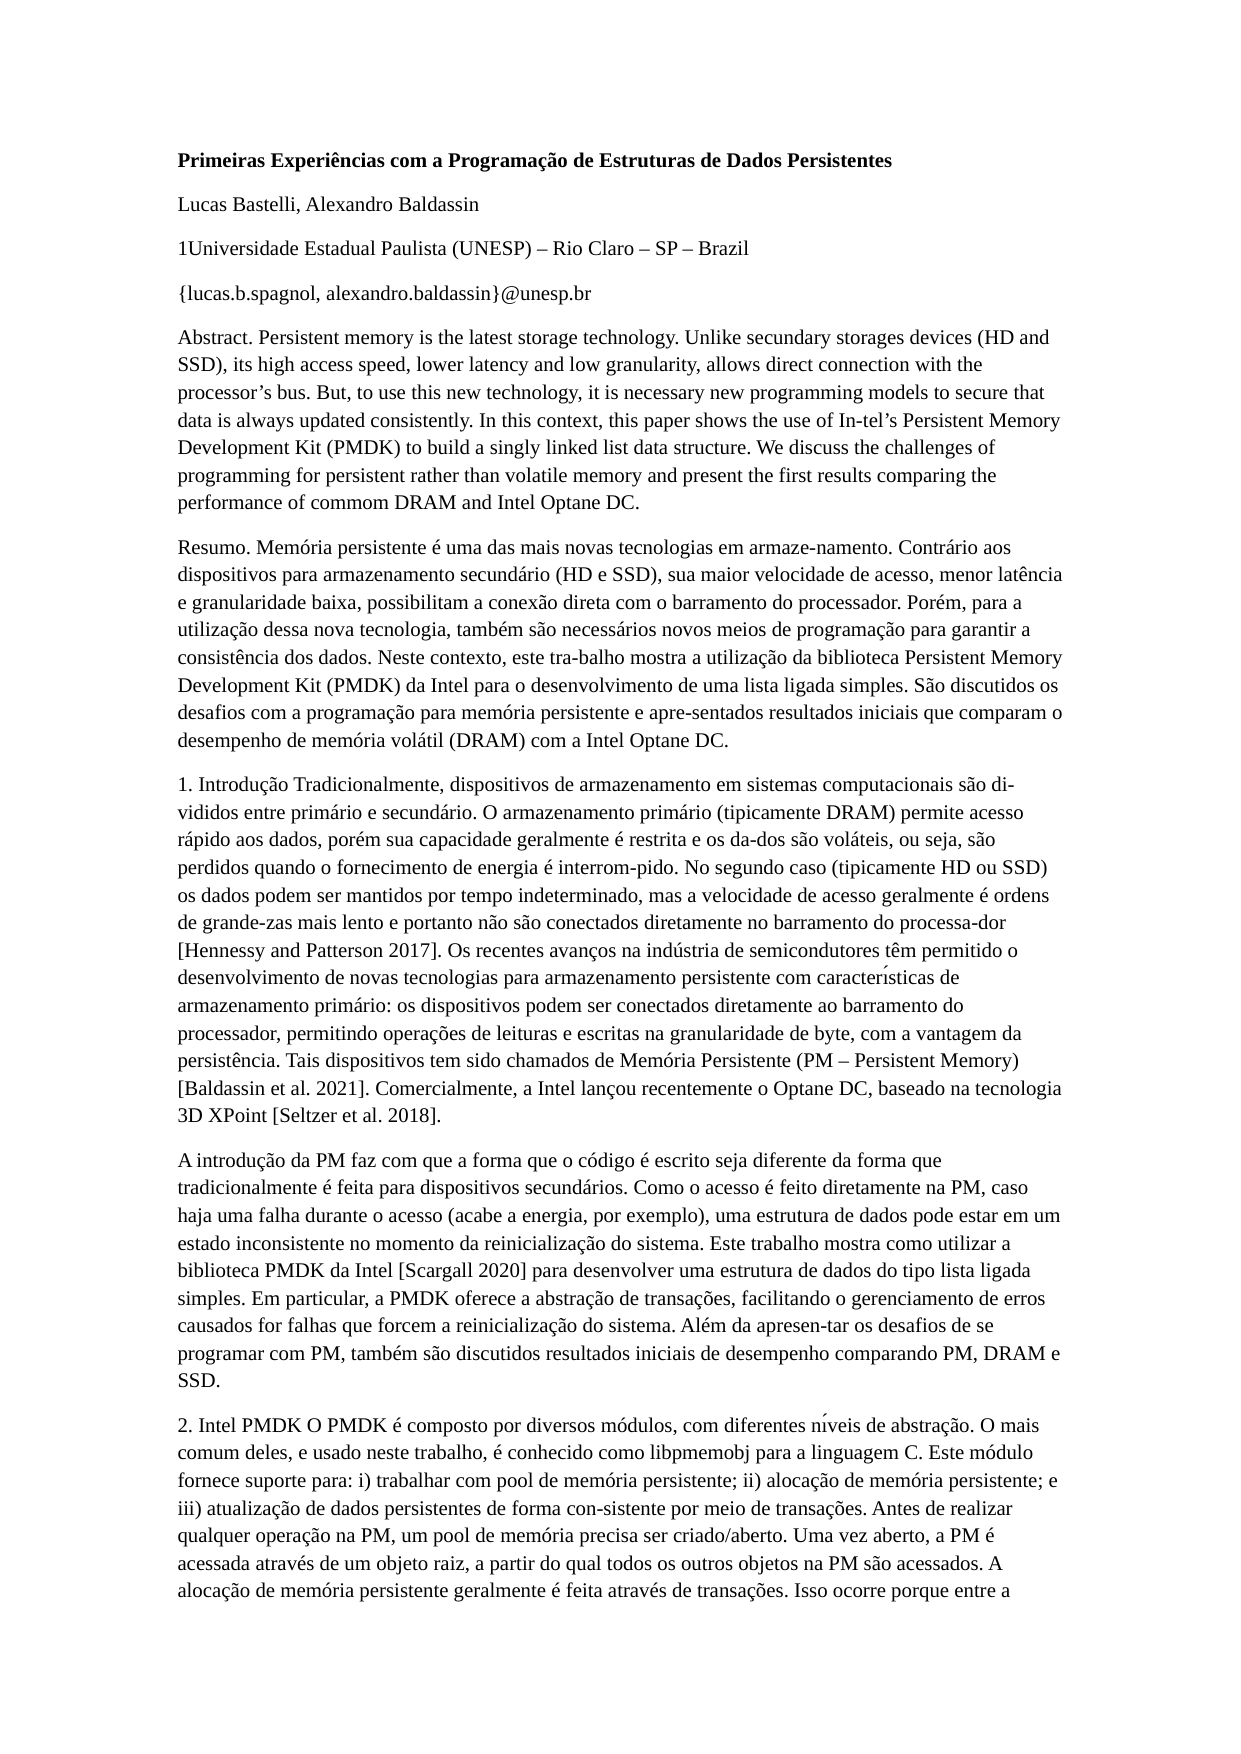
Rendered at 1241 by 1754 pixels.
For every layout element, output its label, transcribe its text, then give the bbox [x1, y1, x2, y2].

text 1Universidade Estadual Paulista (UNESP) – Rio Claro – SP – Brazil [177, 236, 1063, 260]
text 1. Introdução Tradicionalmente, dispositivos de armazenamento em sistemas computacionais são di-vididos entre primário e secundário. O armazenamento primário (tipicamente DRAM) permite acesso rápido aos dados, porém sua capacidade geralmente é restrita e os da-dos são voláteis, ou seja, são perdidos quando o fornecimento de energia é interrom-pido. No segundo caso (tipicamente HD ou SSD) os dados podem ser mantidos por tempo indeterminado, mas a velocidade de acesso geralmente é ordens de grande-zas mais lento e portanto não são conectados diretamente no barramento do processa-dor [Hennessy and Patterson 2017]. Os recentes avanços na indústria de semicondutores têm permitido o desenvolvimento de novas tecnologias para armazenamento persistente com caracterı́sticas de armazenamento primário: os dispositivos podem ser conectados diretamente ao barramento do processador, permitindo operações de leituras e escritas na granularidade de byte, com a vantagem da persistência. Tais dispositivos tem sido chamados de Memória Persistente (PM – Persistent Memory) [Baldassin et al. 2021]. Comercialmente, a Intel lançou recentemente o Optane DC, baseado na tecnologia 3D XPoint [Seltzer et al. 2018]. [177, 772, 1063, 1127]
text Abstract. Persistent memory is the latest storage technology. Unlike secundary storages devices (HD and SSD), its high access speed, lower latency and low granularity, allows direct connection with the processor’s bus. But, to use this new technology, it is necessary new programming models to secure that data is always updated consistently. In this context, this paper shows the use of In-tel’s Persistent Memory Development Kit (PMDK) to build a singly linked list data structure. We discuss the challenges of programming for persistent rather than volatile memory and present the first results comparing the performance of commom DRAM and Intel Optane DC. [177, 325, 1063, 514]
text Resumo. Memória persistente é uma das mais novas tecnologias em armaze-namento. Contrário aos dispositivos para armazenamento secundário (HD e SSD), sua maior velocidade de acesso, menor latência e granularidade baixa, possibilitam a conexão direta com o barramento do processador. Porém, para a utilização dessa nova tecnologia, também são necessários novos meios de programação para garantir a consistência dos dados. Neste contexto, este tra-balho mostra a utilização da biblioteca Persistent Memory Development Kit (PMDK) da Intel para o desenvolvimento de uma lista ligada simples. São discutidos os desafios com a programação para memória persistente e apre-sentados resultados iniciais que comparam o desempenho de memória volátil (DRAM) com a Intel Optane DC. [177, 534, 1063, 752]
text A introdução da PM faz com que a forma que o código é escrito seja diferente da forma que tradicionalmente é feita para dispositivos secundários. Como o acesso é feito diretamente na PM, caso haja uma falha durante o acesso (acabe a energia, por exemplo), uma estrutura de dados pode estar em um estado inconsistente no momento da reinicialização do sistema. Este trabalho mostra como utilizar a biblioteca PMDK da Intel [Scargall 2020] para desenvolver uma estrutura de dados do tipo lista ligada simples. Em particular, a PMDK oferece a abstração de transações, facilitando o gerenciamento de erros causados for falhas que forcem a reinicialização do sistema. Além da apresen-tar os desafios de se programar com PM, também são discutidos resultados iniciais de desempenho comparando PM, DRAM e SSD. [177, 1148, 1063, 1392]
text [177, 1413, 1063, 1602]
text Lucas Bastelli, Alexandro Baldassin [177, 192, 1063, 216]
text {lucas.b.spagnol, alexandro.baldassin}@unesp.br [177, 280, 1063, 304]
text Primeiras Experiências com a Programação de Estruturas de Dados Persistentes [177, 148, 1063, 172]
